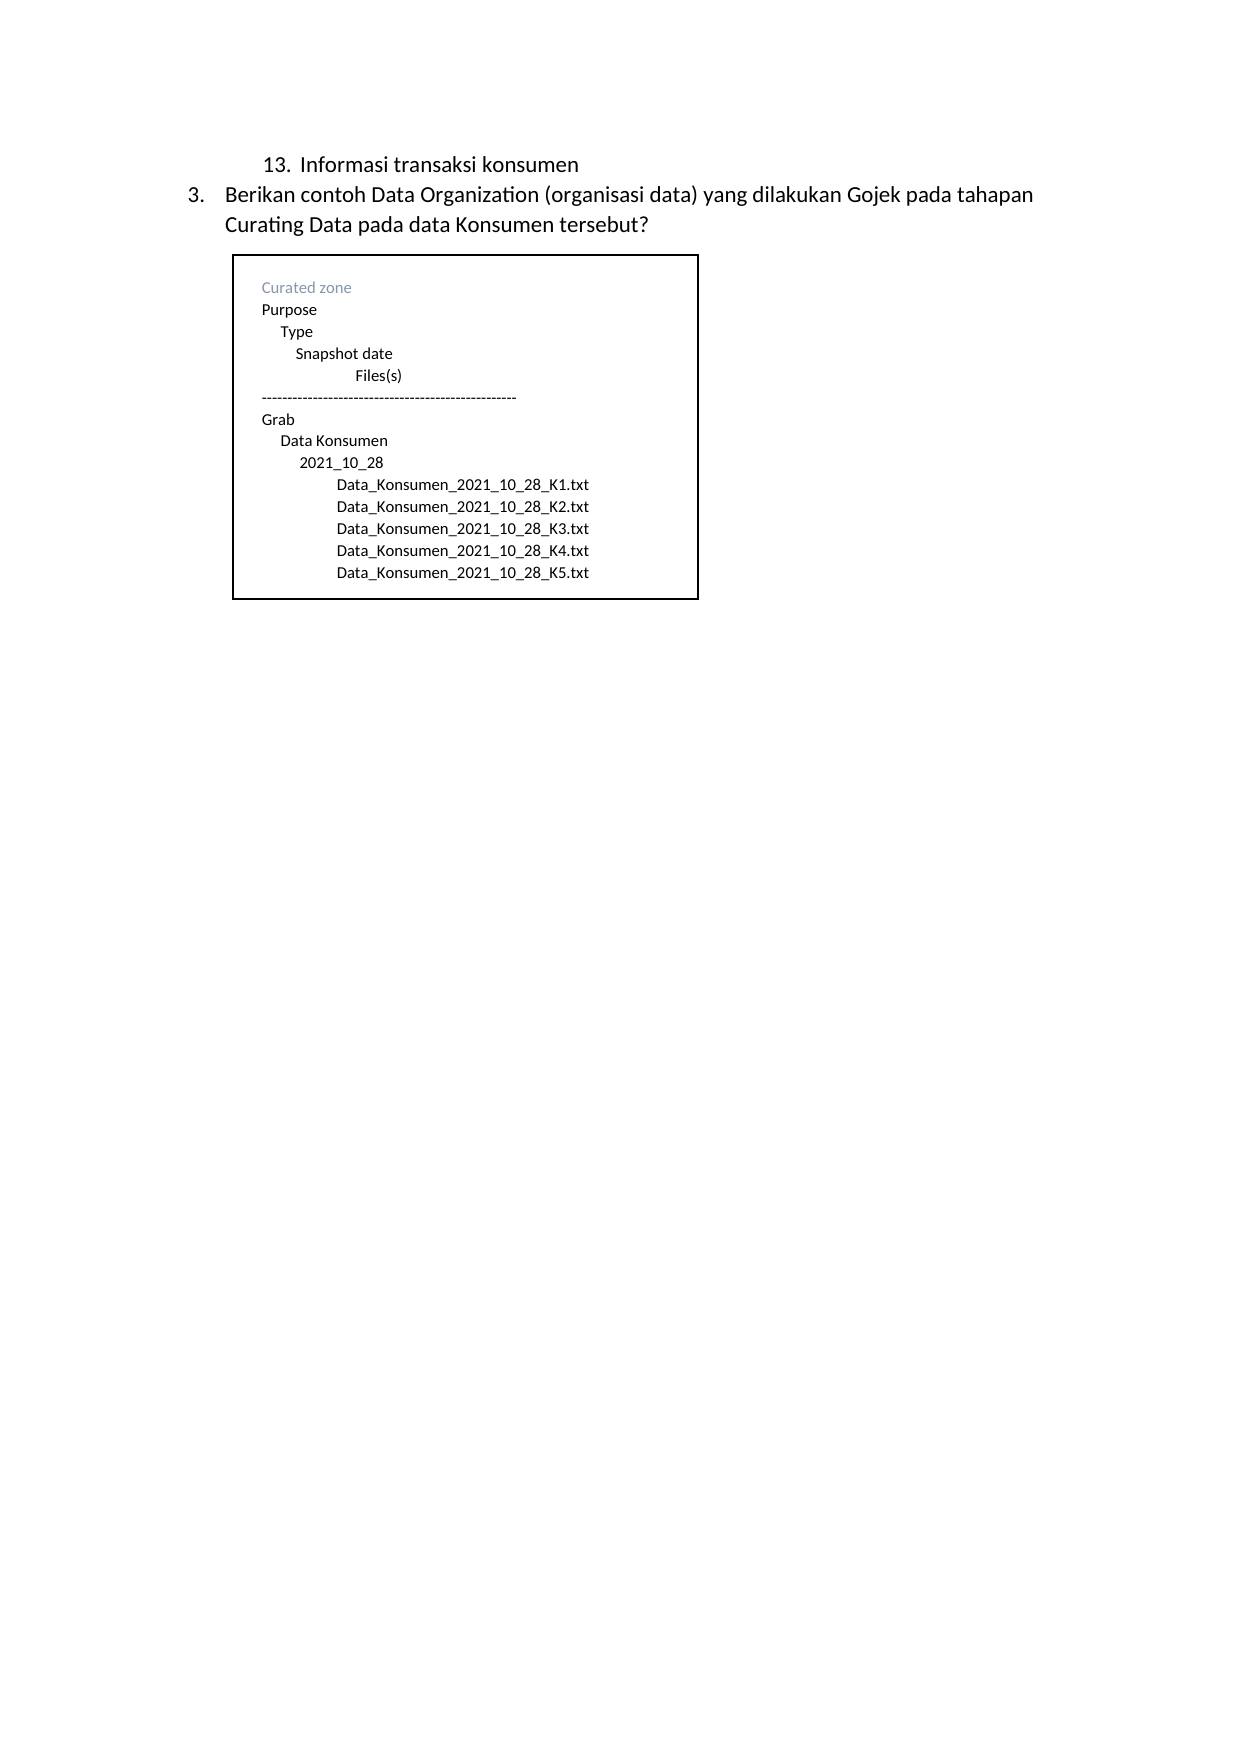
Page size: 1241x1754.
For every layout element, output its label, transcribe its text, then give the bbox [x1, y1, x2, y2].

list Berikan contoh Data Organization (organisasi data) yang dilakukan Gojek pada tahapan Curating Data pada data Konsumen tersebut? [187, 180, 1090, 238]
list Informasi transaksi konsumen [262, 150, 1090, 178]
